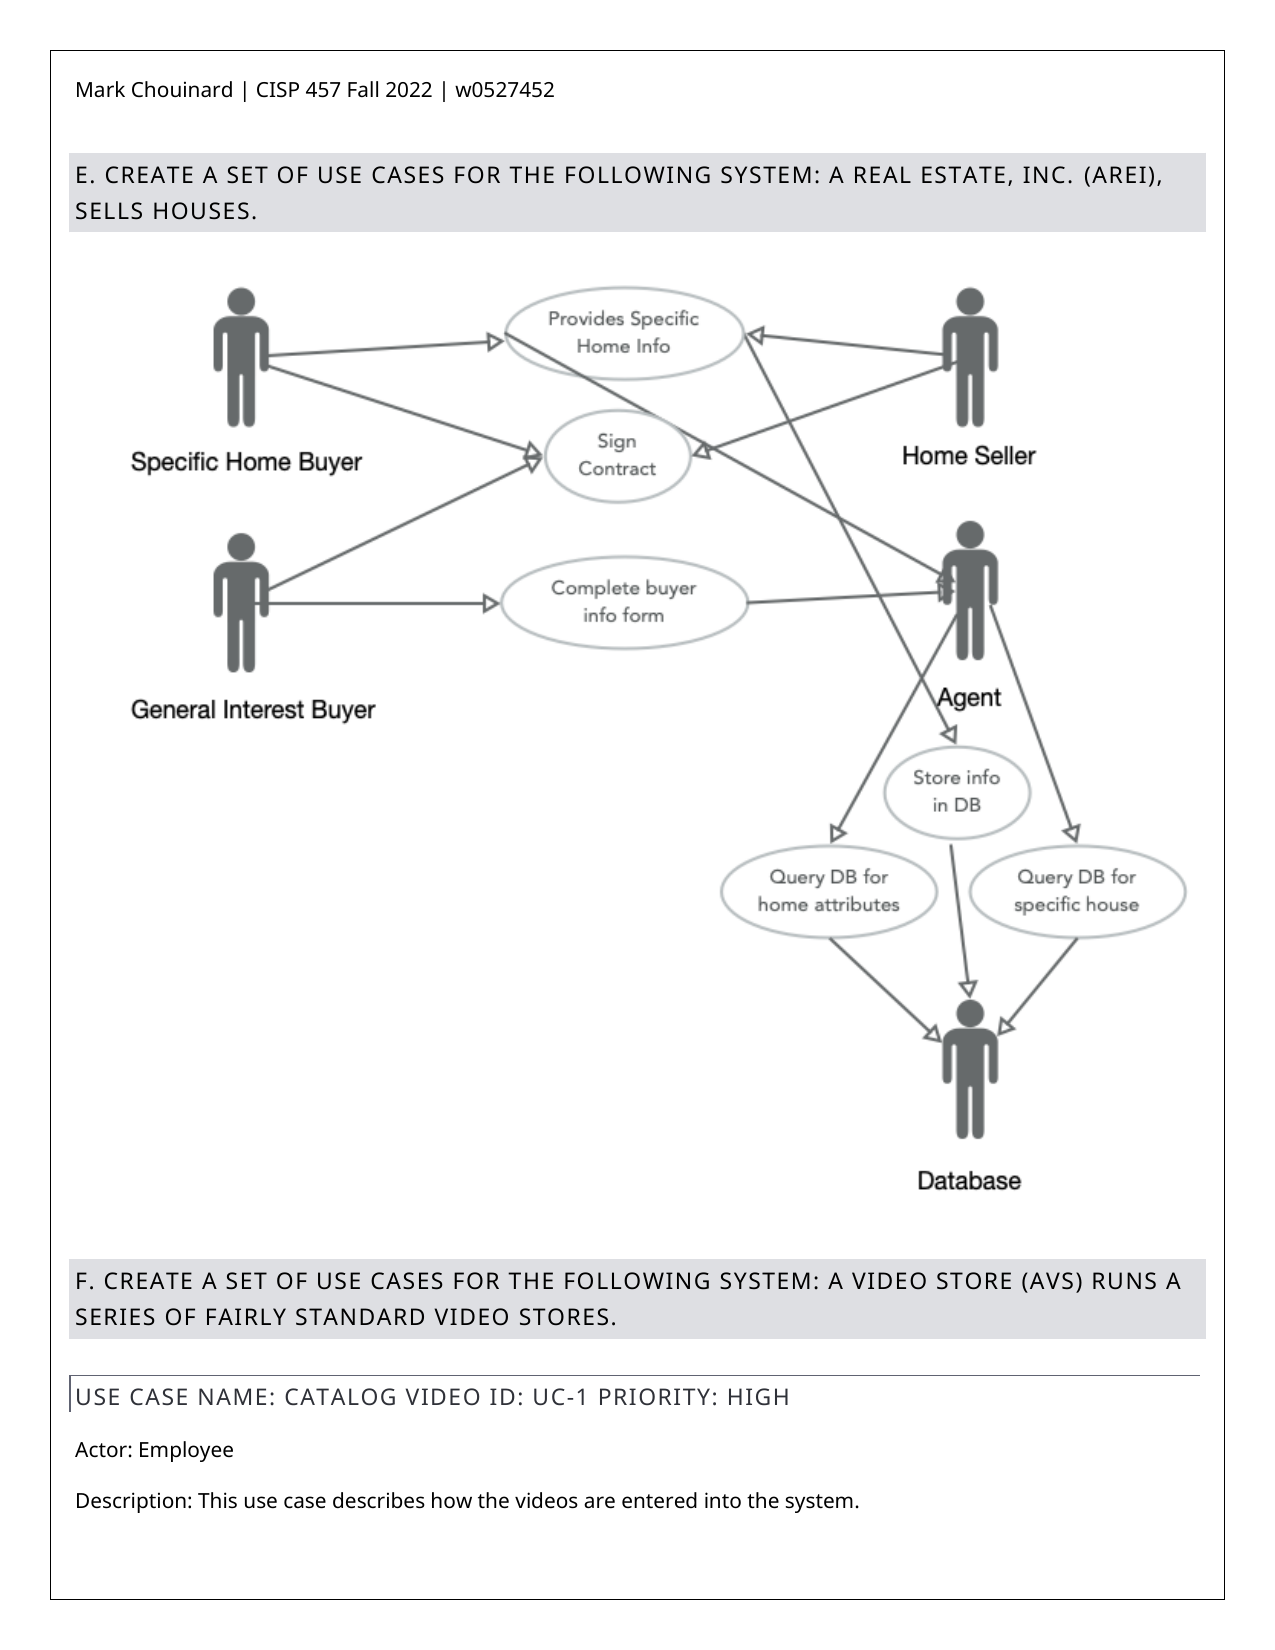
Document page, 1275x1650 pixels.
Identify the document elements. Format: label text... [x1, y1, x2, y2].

subtitle E. Create a set of use cases for the following system: A Real Estate, Inc. (AREI), sells houses. [75, 159, 1200, 226]
picture [93, 255, 1219, 1234]
subtitle Use Case Name: Catalog Video ID: UC-1 Priority: High [71, 1376, 1200, 1412]
text Actor: Employee [75, 1435, 1200, 1463]
text Description: This use case describes how the videos are entered into the system. [75, 1486, 1200, 1515]
subtitle F. Create a set of use cases for the following system: a Video Store (AVS) runs a series of fairly standard video stores. [75, 1265, 1200, 1332]
